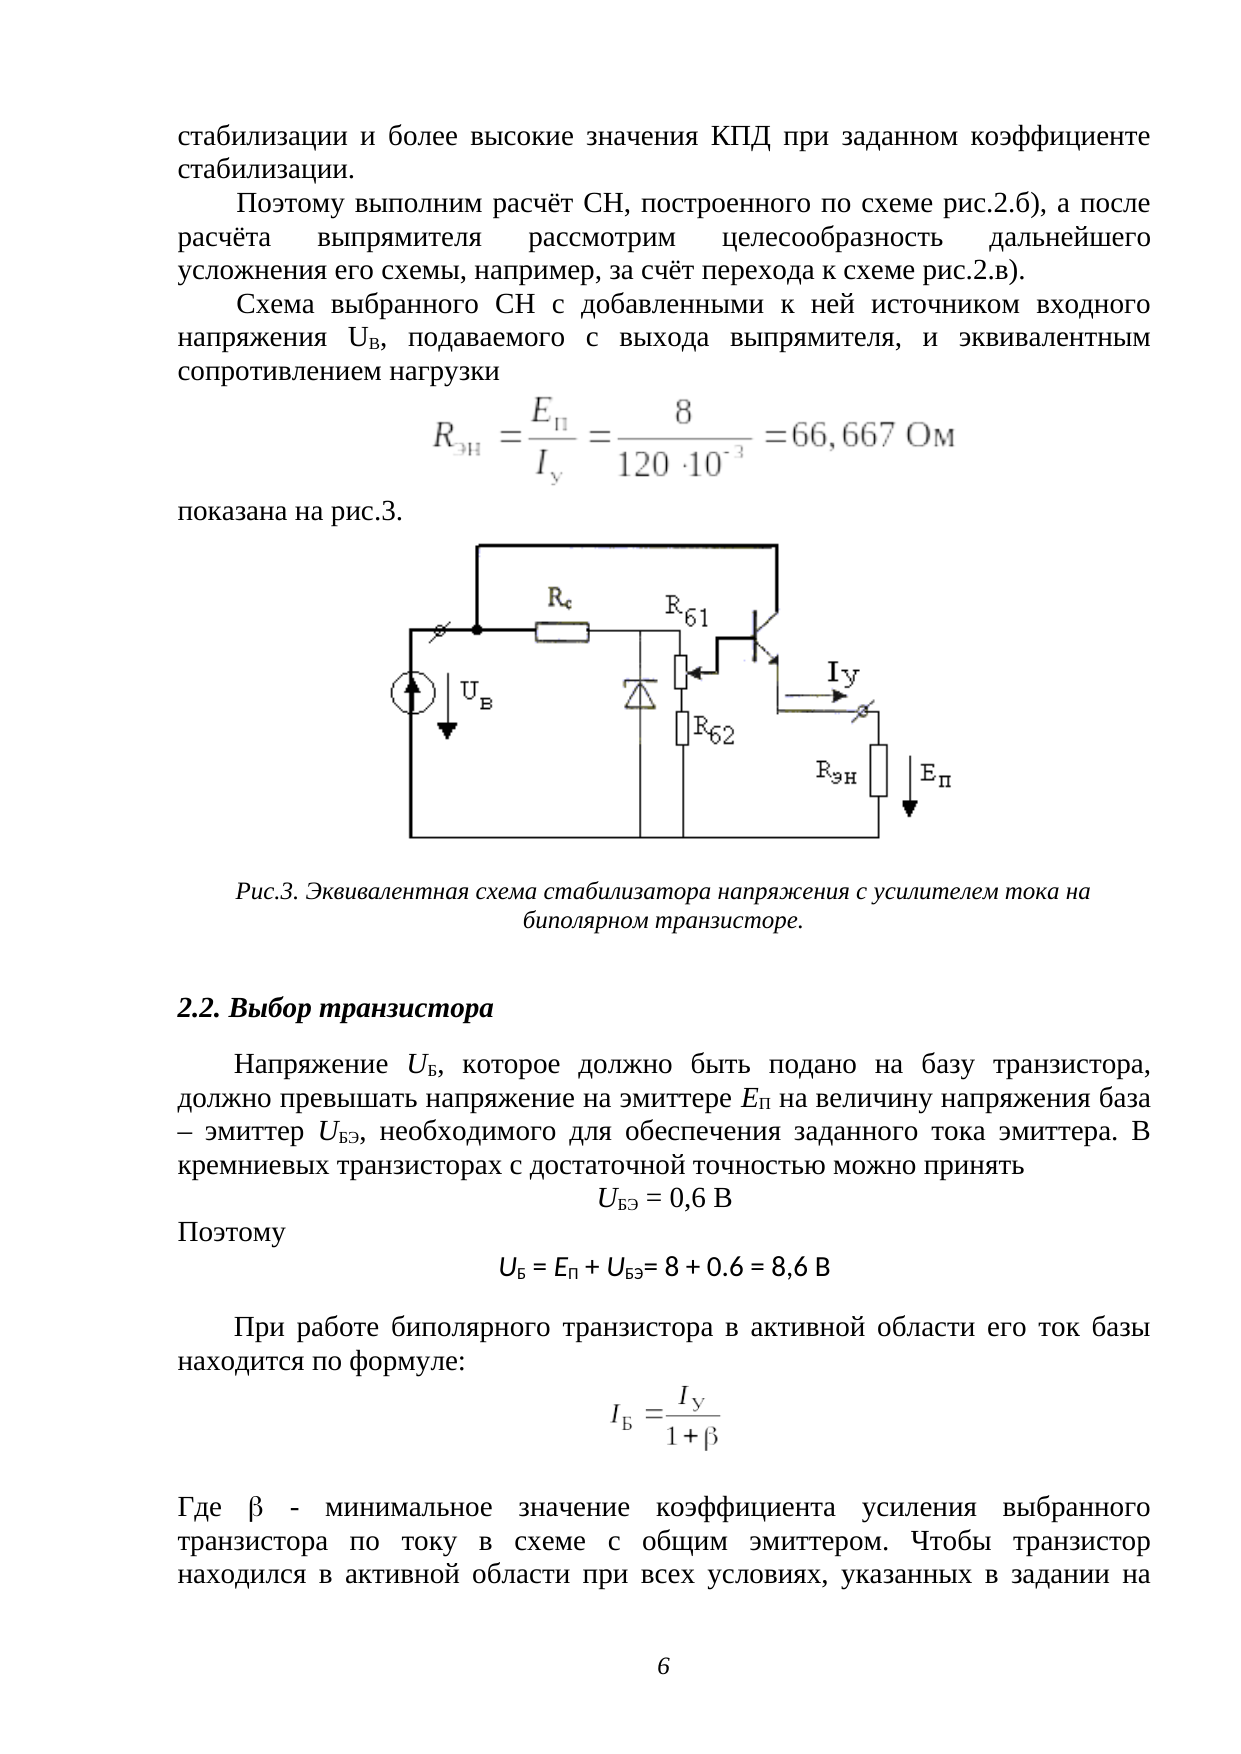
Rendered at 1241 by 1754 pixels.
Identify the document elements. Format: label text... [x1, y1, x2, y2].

text Схема выбранного СН с добавленными к ней источником входного напряжения UB, подаваемого с выхода выпрямителя, и эквивалентным сопротивлением нагрузки [177, 286, 1152, 386]
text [177, 1489, 1152, 1590]
subtitle 2.2. Выбор транзистора [177, 990, 1152, 1023]
text При работе биполярного транзистора в активной области его ток базы находится по формуле: [177, 1309, 1152, 1376]
picture [373, 526, 955, 852]
text UБ = EП + UБЭ= 8 + 0.6 = 8,6 В [177, 1248, 1152, 1283]
text показана на рис.3. [177, 493, 1152, 526]
text Поэтому выполним расчёт СН, построенного по схеме рис.2.б), а после расчёта выпрямителя рассмотрим целесообразность дальнейшего усложнения его схемы, например, за счёт перехода к схеме рис.2.в). [177, 185, 1152, 286]
text Рис.3. Эквивалентная схема стабилизатора напряжения с усилителем тока на биполярном транзисторе. [177, 876, 1152, 934]
text UБЭ = 0,6 В [177, 1181, 1152, 1214]
text Напряжение UБ, которое должно быть подано на базу транзистора, должно превышать напряжение на эмиттере EП на величину напряжения база – эмиттер UБЭ, необходимого для обеспечения заданного тока эмиттера. В кремниевых транзисторах с достаточной точностью можно принять [177, 1046, 1152, 1181]
text Поэтому [177, 1214, 1152, 1248]
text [177, 118, 1152, 185]
